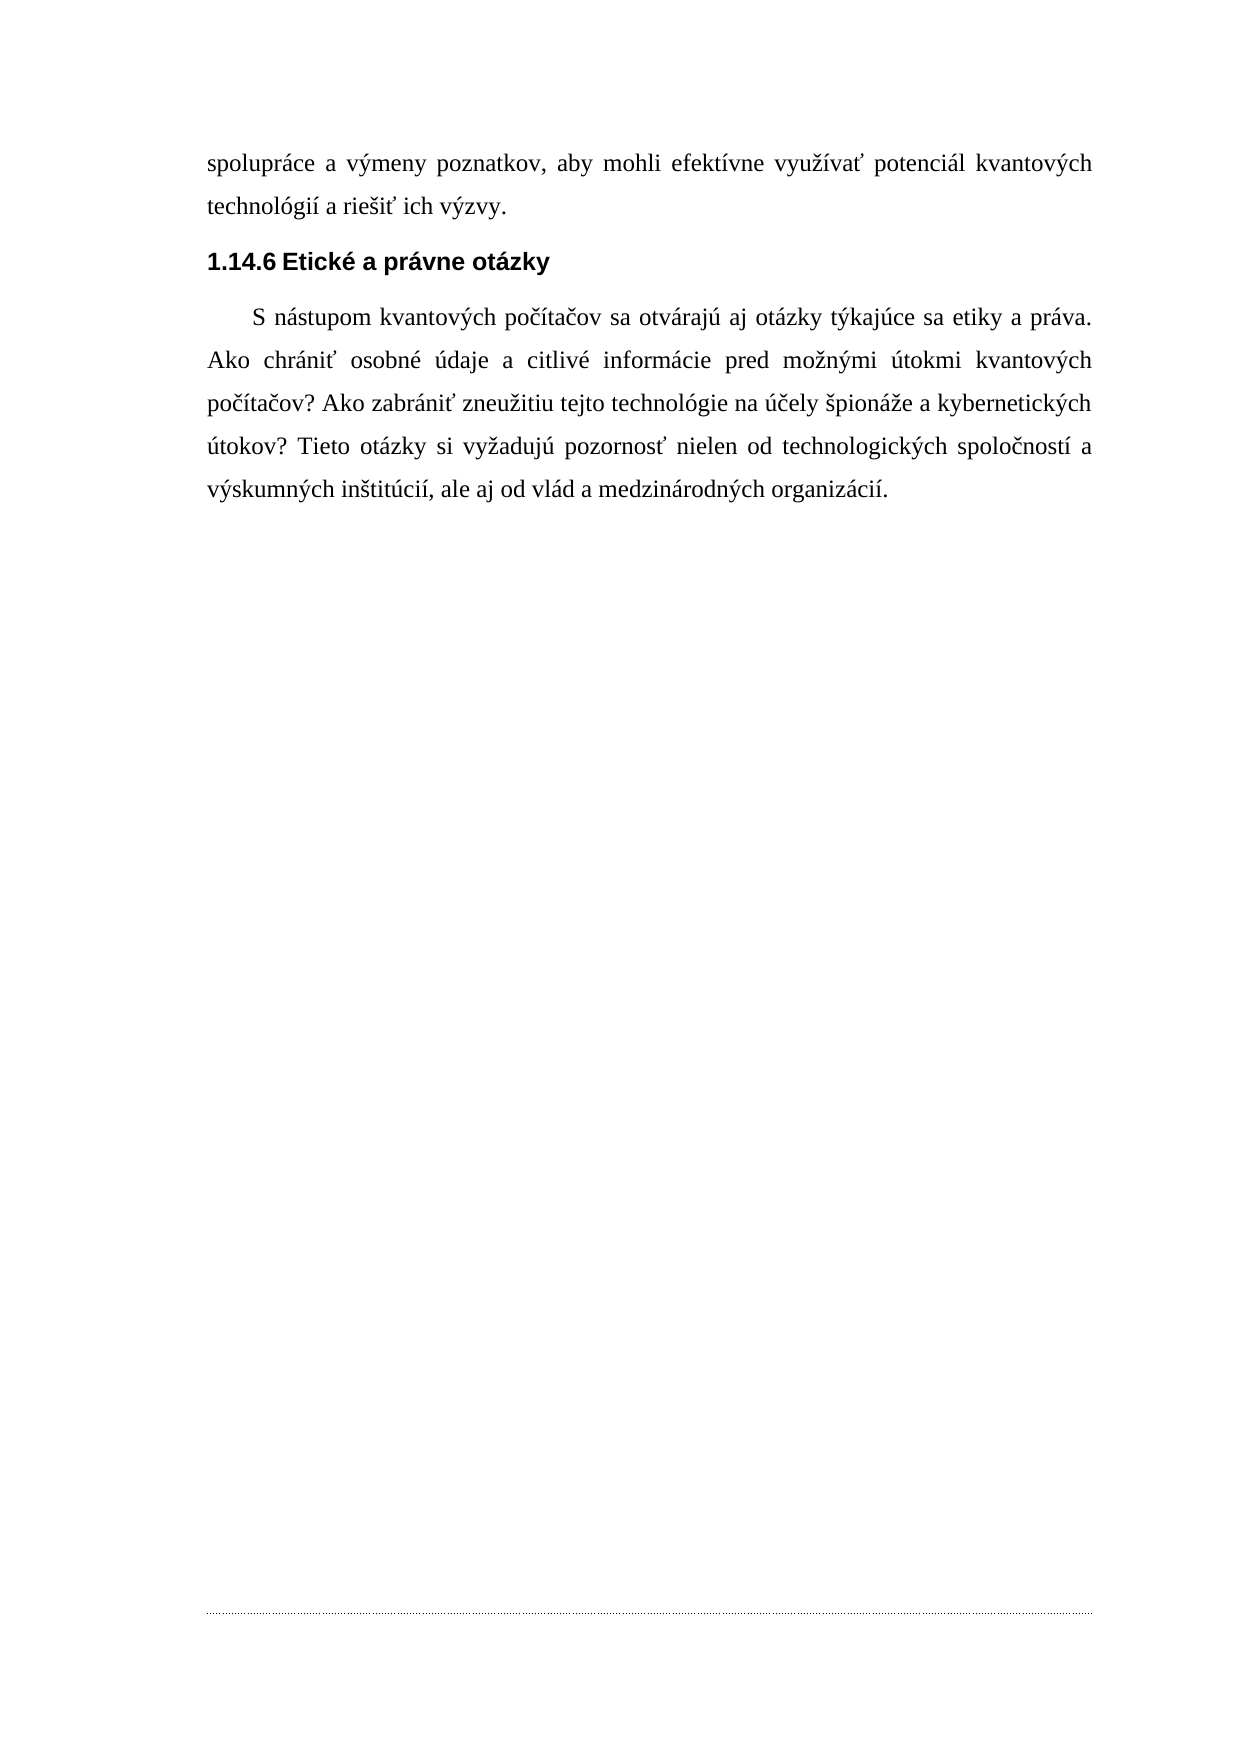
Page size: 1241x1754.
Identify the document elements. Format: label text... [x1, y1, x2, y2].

text S nástupom kvantových počítačov sa otvárajú aj otázky týkajúce sa etiky a práva. Ako chrániť osobné údaje a citlivé informácie pred možnými útokmi kvantových počítačov? Ako zabrániť zneužitiu tejto technológie na účely špionáže a kybernetických útokov? Tieto otázky si vyžadujú pozornosť nielen od technologických spoločností a výskumných inštitúcií, ale aj od vlád a medzinárodných organizácií. [207, 302, 1092, 503]
text Etické a právne otázky [207, 246, 1092, 275]
